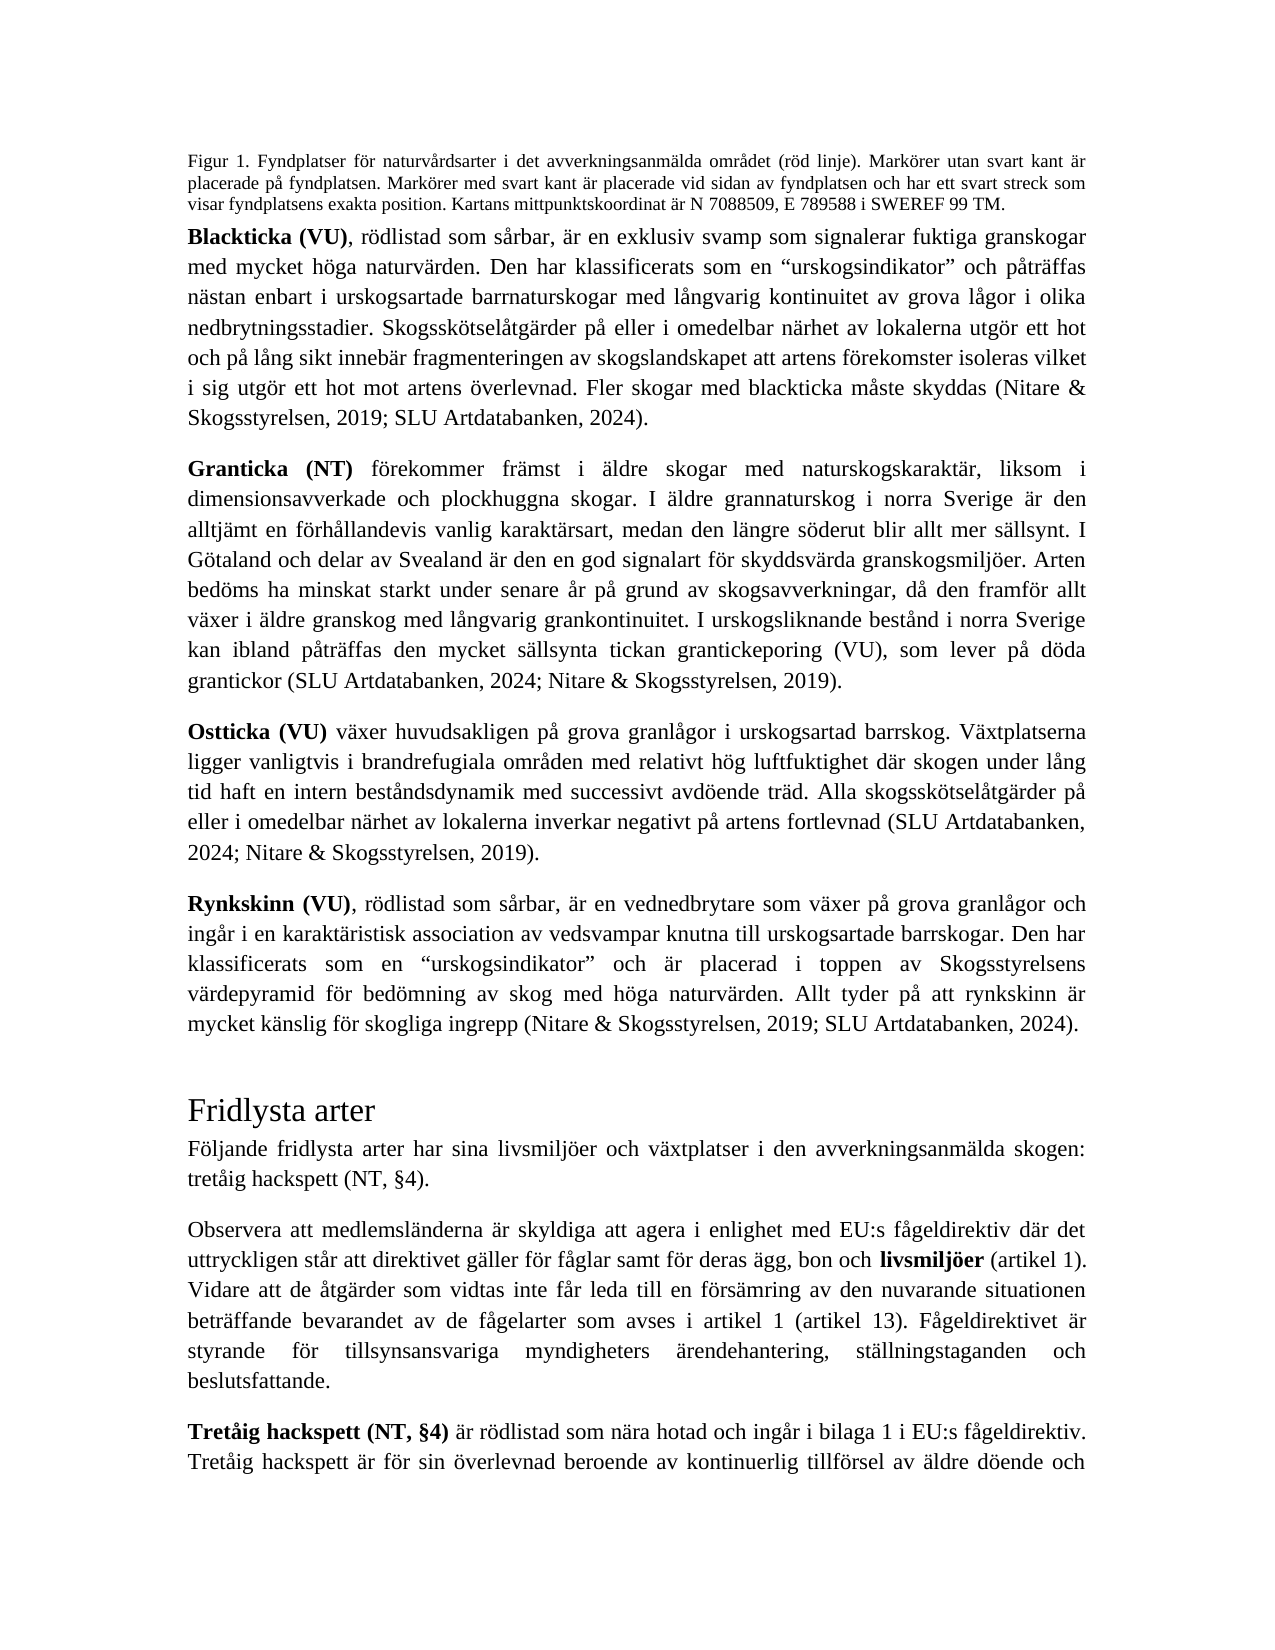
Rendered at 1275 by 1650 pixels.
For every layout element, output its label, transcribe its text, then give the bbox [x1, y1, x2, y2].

text Observera att medlemsländerna är skyldiga att agera i enlighet med EU:s fågeldirektiv där det uttryckligen står att direktivet gäller för fåglar samt för deras ägg, bon och livsmiljöer (artikel 1). Vidare att de åtgärder som vidtas inte får leda till en försämring av den nuvarande situationen beträffande bevarandet av de fågelarter som avses i artikel 1 (artikel 13). Fågeldirektivet är styrande för tillsynsansvariga myndigheters ärendehantering, ställningstaganden och beslutsfattande. [187, 1216, 1087, 1393]
text Blackticka (VU), rödlistad som sårbar, är en exklusiv svamp som signalerar fuktiga granskogar med mycket höga naturvärden. Den har klassificerats som en “urskogsindikator” och påträffas nästan enbart i urskogsartade barrnaturskogar med långvarig kontinuitet av grova lågor i olika nedbrytningsstadier. Skogsskötselåtgärder på eller i omedelbar närhet av lokalerna utgör ett hot och på lång sikt innebär fragmenteringen av skogslandskapet att artens förekomster isoleras vilket i sig utgör ett hot mot artens överlevnad. Fler skogar med blackticka måste skyddas (Nitare & Skogsstyrelsen, 2019; SLU Artdatabanken, 2024). [187, 223, 1087, 431]
text Figur 1. Fyndplatser för naturvårdsarter i det avverkningsanmälda området (röd linje). Markörer utan svart kant är placerade på fyndplatsen. Markörer med svart kant är placerade vid sidan av fyndplatsen och har ett svart streck som visar fyndplatsens exakta position. Kartans mittpunktskoordinat är N 7088509, E 789588 i SWEREF 99 TM. [187, 150, 1087, 215]
text Ostticka (VU) växer huvudsakligen på grova granlågor i urskogsartad barrskog. Växtplatserna ligger vanligtvis i brandrefugiala områden med relativt hög luftfuktighet där skogen under lång tid haft en intern beståndsdynamik med successivt avdöende träd. Alla skogsskötselåtgärder på eller i omedelbar närhet av lokalerna inverkar negativt på artens fortlevnad (SLU Artdatabanken, 2024; Nitare & Skogsstyrelsen, 2019). [187, 718, 1087, 865]
text Rynkskinn (VU), rödlistad som sårbar, är en vednedbrytare som växer på grova granlågor och ingår i en karaktäristisk association av vedsvampar knutna till urskogsartade barrskogar. Den har klassificerats som en “urskogsindikator” och är placerad i toppen av Skogsstyrelsens värdepyramid för bedömning av skog med höga naturvärden. Allt tyder på att rynkskinn är mycket känslig för skogliga ingrepp (Nitare & Skogsstyrelsen, 2019; SLU Artdatabanken, 2024). [187, 890, 1087, 1037]
text Granticka (NT) förekommer främst i äldre skogar med naturskogskaraktär, liksom i dimensionsavverkade och plockhuggna skogar. I äldre grannaturskog i norra Sverige är den alltjämt en förhållandevis vanlig karaktärsart, medan den längre söderut blir allt mer sällsynt. I Götaland och delar av Svealand är den en god signalart för skyddsvärda granskogsmiljöer. Arten bedöms ha minskat starkt under senare år på grund av skogsavverkningar, då den framför allt växer i äldre granskog med långvarig grankontinuitet. I urskogsliknande bestånd i norra Sverige kan ibland påträffas den mycket sällsynta tickan grantickeporing (VU), som lever på döda grantickor (SLU Artdatabanken, 2024; Nitare & Skogsstyrelsen, 2019). [187, 455, 1087, 693]
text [187, 1418, 1087, 1475]
subtitle Fridlysta arter [187, 1091, 1087, 1129]
text Följande fridlysta arter har sina livsmiljöer och växtplatser i den avverkningsanmälda skogen: tretåig hackspett (NT, §4). [187, 1135, 1087, 1191]
